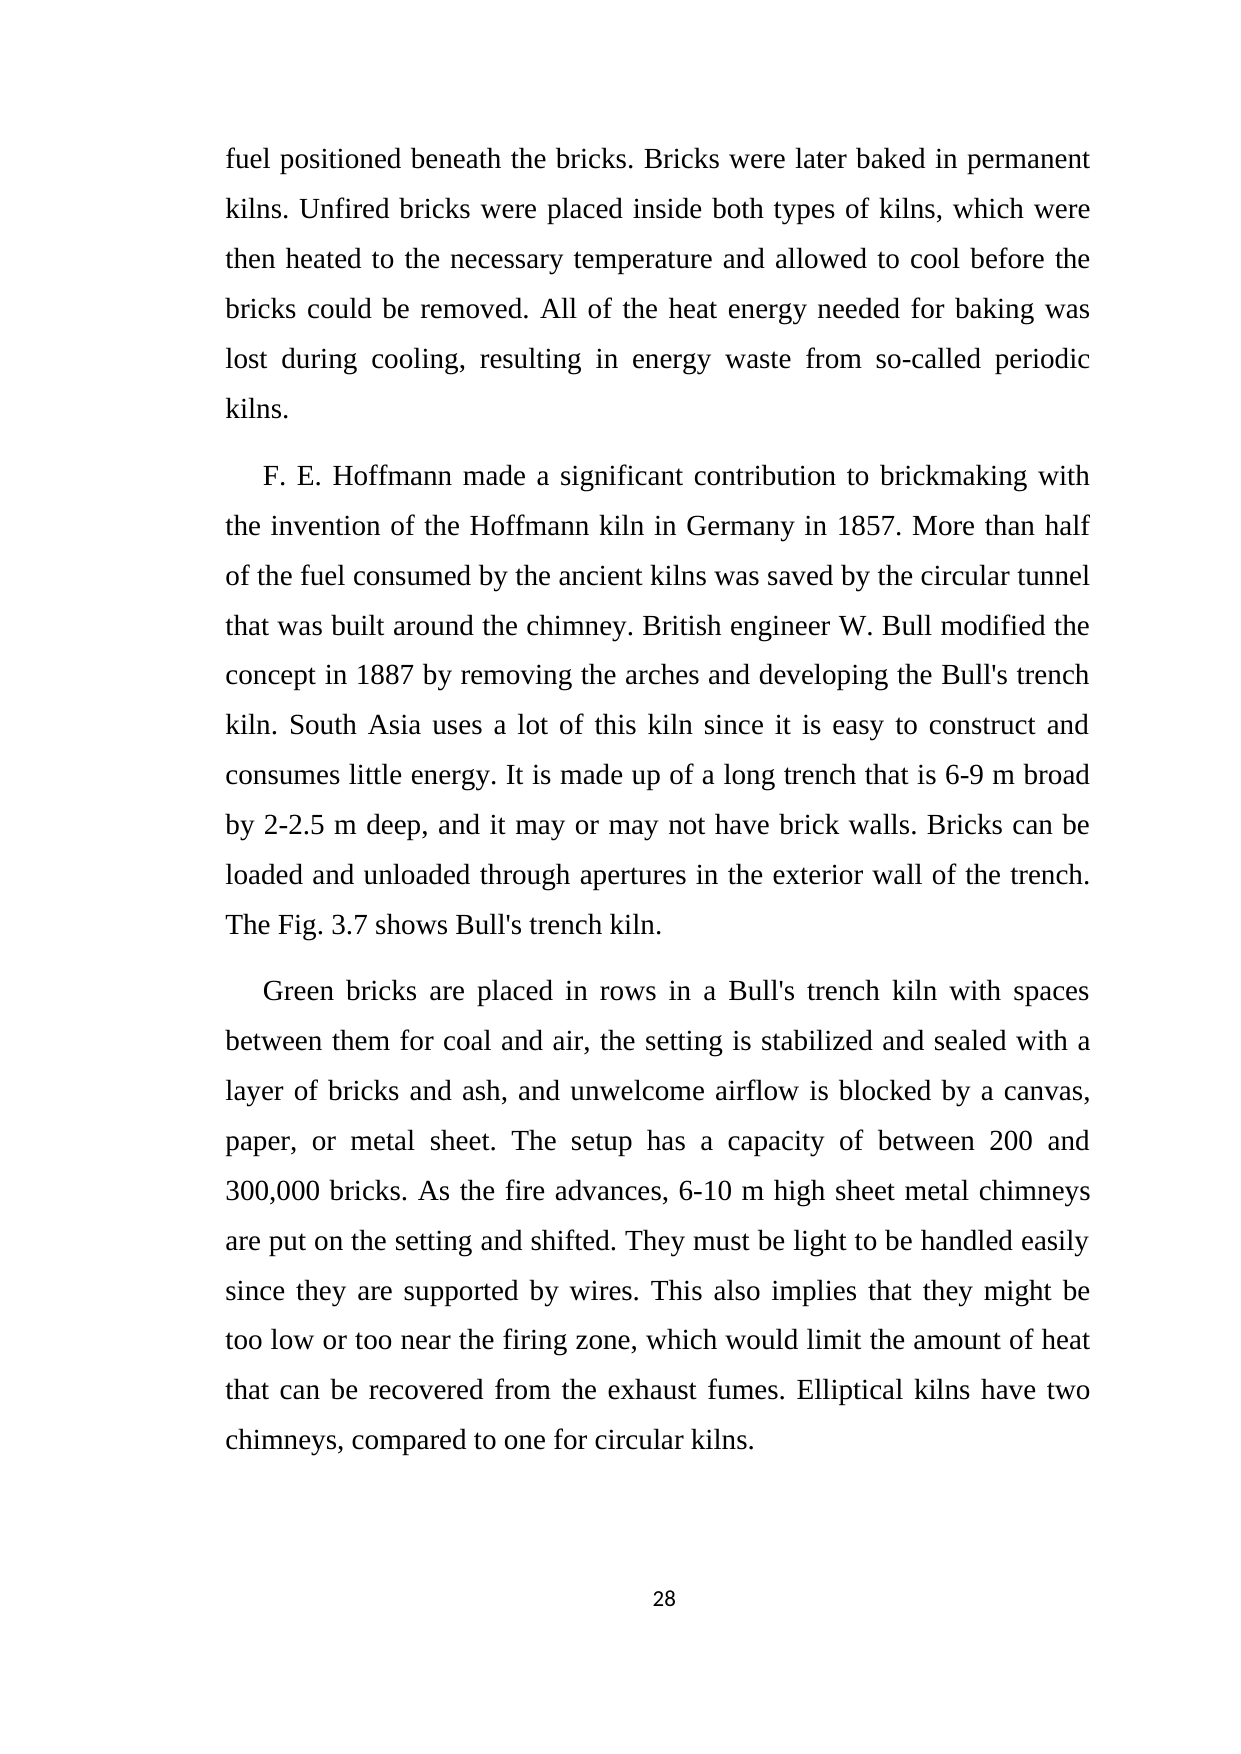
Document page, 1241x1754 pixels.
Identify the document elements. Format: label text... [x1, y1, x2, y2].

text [225, 142, 1091, 425]
text F. E. Hoffmann made a significant contribution to brickmaking with the invention of the Hoffmann kiln in Germany in 1857. More than half of the fuel consumed by the ancient kilns was saved by the circular tunnel that was built around the chimney. British engineer W. Bull modified the concept in 1887 by removing the arches and developing the Bull's trench kiln. South Asia uses a lot of this kiln since it is easy to construct and consumes little energy. It is made up of a long trench that is 6-9 m broad by 2-2.5 m deep, and it may or may not have brick walls. Bricks can be loaded and unloaded through apertures in the exterior wall of the trench. The Fig. 3.7 shows Bull's trench kiln. [225, 458, 1091, 941]
text Green bricks are placed in rows in a Bull's trench kiln with spaces between them for coal and air, the setting is stabilized and sealed with a layer of bricks and ash, and unwelcome airflow is blocked by a canvas, paper, or metal sheet. The setup has a capacity of between 200 and 300,000 bricks. As the fire advances, 6-10 m high sheet metal chimneys are put on the setting and shifted. They must be light to be handled easily since they are supported by wires. This also implies that they might be too low or too near the firing zone, which would limit the amount of heat that can be recovered from the exhaust fumes. Elliptical kilns have two chimneys, compared to one for circular kilns. [225, 973, 1091, 1456]
